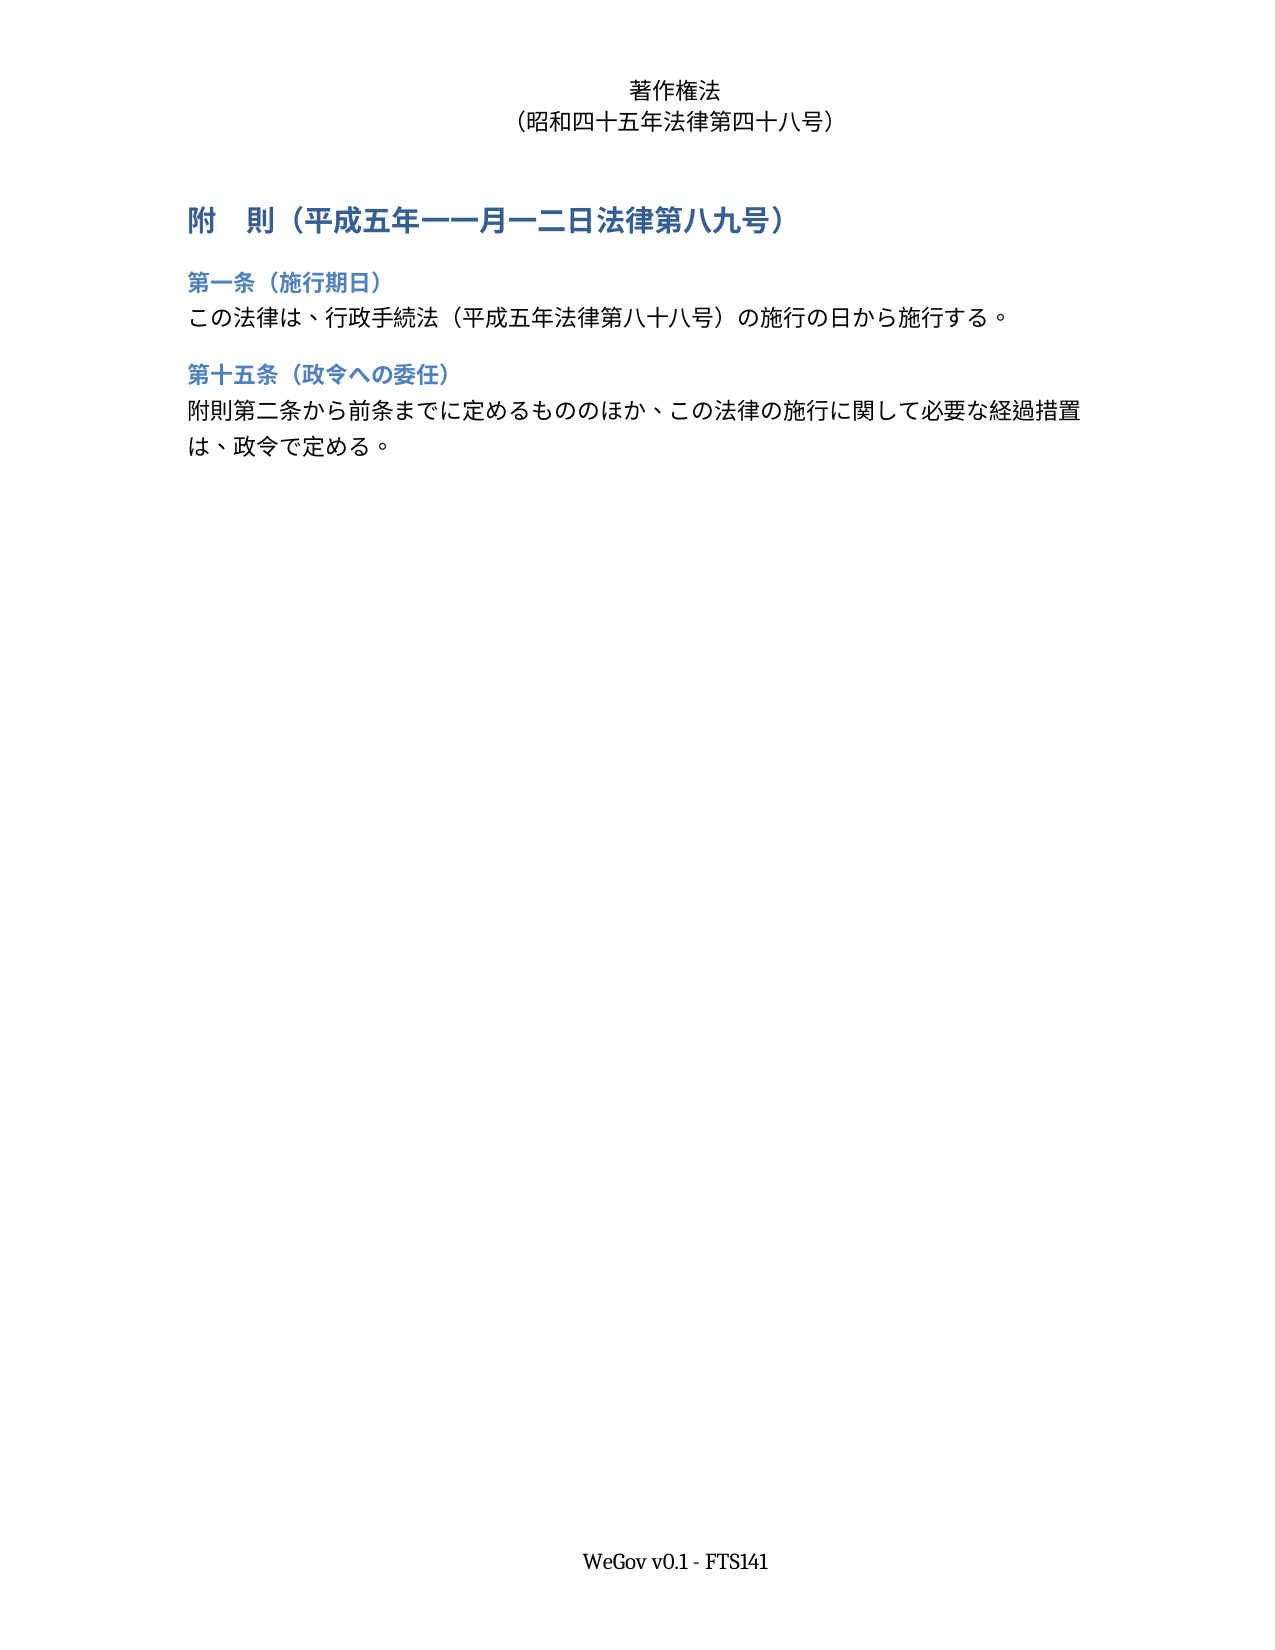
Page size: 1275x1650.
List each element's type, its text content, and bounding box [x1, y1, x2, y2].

subtitle 第十五条（政令への委任） [187, 359, 1087, 390]
text 附則第二条から前条までに定めるもののほか、この法律の施行に関して必要な経過措置は、政令で定める。 [187, 395, 1087, 462]
subtitle 第一条（施行期日） [187, 266, 1087, 298]
text この法律は、行政手続法（平成五年法律第八十八号）の施行の日から施行する。 [187, 302, 1087, 334]
subtitle 附 則（平成五年一一月一二日法律第八九号） [187, 200, 1087, 240]
